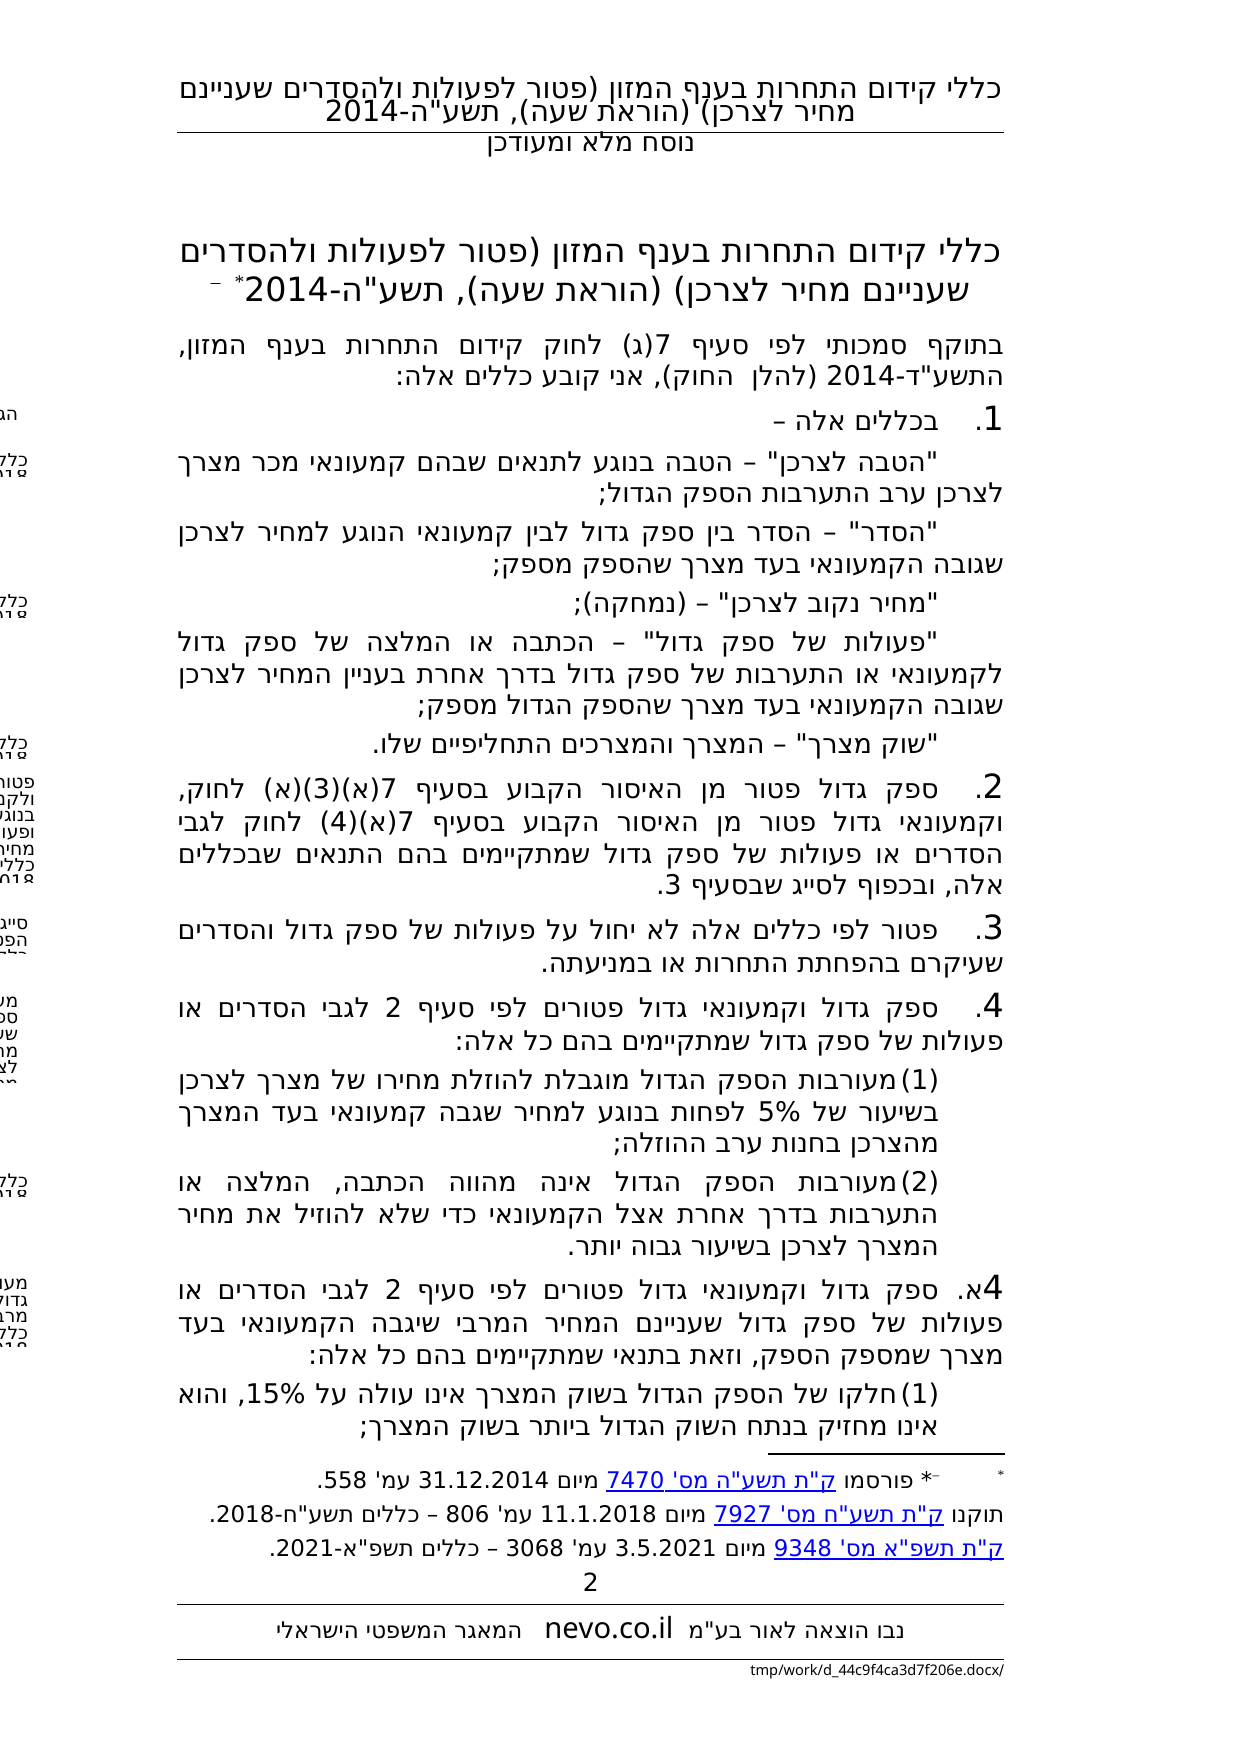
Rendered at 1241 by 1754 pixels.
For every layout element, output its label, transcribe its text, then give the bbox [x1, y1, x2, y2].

text 1. בכללים אלה – [177, 400, 1004, 438]
text "הטבה לצרכן" – הטבה בנוגע לתנאים שבהם קמעונאי מכר מצרך לצרכן ערב התערבות הספק הגדול; [177, 446, 1004, 509]
text "שוק מצרך" – המצרך והמצרכים התחליפיים שלו. [177, 728, 1004, 760]
text 4. ספק גדול וקמעונאי גדול פטורים לפי סעיף 2 לגבי הסדרים או פעולות של ספק גדול שמתקיימים בהם כל אלה: [177, 987, 1004, 1057]
text כללי קידום התחרות בענף המזון (פטור לפעולות ולהסדרים שעניינם מחיר לצרכן) (הוראת שעה), תשע"ה-2014* [177, 231, 1004, 309]
text (1) מעורבות הספק הגדול מוגבלת להוזלת מחירו של מצרך לצרכן בשיעור של 5% לפחות בנוגע למחיר שגבה קמעונאי בעד המצרך מהצרכן בחנות ערב ההוזלה; [177, 1064, 939, 1159]
text 4א. ספק גדול וקמעונאי גדול פטורים לפי סעיף 2 לגבי הסדרים או פעולות של ספק גדול שעניינם המחיר המרבי שיגבה הקמעונאי בעד מצרך שמספק הספק, וזאת בתנאי שמתקיימים בהם כל אלה: [177, 1269, 1004, 1371]
text 2. ספק גדול פטור מן האיסור הקבוע בסעיף 7(א)(3)(א) לחוק, וקמעונאי גדול פטור מן האיסור הקבוע בסעיף 7(א)(4) לחוק לגבי הסדרים או פעולות של ספק גדול שמתקיימים בהם התנאים שבכללים אלה, ובכפוף לסייג שבסעיף 3. [177, 768, 1004, 901]
text "פעולות של ספק גדול" – הכתבה או המלצה של ספק גדול לקמעונאי או התערבות של ספק גדול בדרך אחרת בעניין המחיר לצרכן שגובה הקמעונאי בעד מצרך שהספק הגדול מספק; [177, 626, 1004, 721]
text 3. פטור לפי כללים אלה לא יחול על פעולות של ספק גדול והסדרים שעיקרם בהפחתת התחרות או במניעתה. [177, 909, 1004, 979]
text "מחיר נקוב לצרכן" – (נמחקה); [177, 587, 1004, 619]
text (1) חלקו של הספק הגדול בשוק המצרך אינו עולה על 15%, והוא אינו מחזיק בנתח השוק הגדול ביותר בשוק המצרך; [177, 1378, 939, 1441]
text (2) מעורבות הספק הגדול אינה מהווה הכתבה, המלצה או התערבות בדרך אחרת אצל הקמעונאי כדי שלא להוזיל את מחיר המצרך לצרכן בשיעור גבוה יותר. [177, 1167, 939, 1261]
text "הסדר" – הסדר בין ספק גדול לבין קמעונאי הנוגע למחיר לצרכן שגובה הקמעונאי בעד מצרך שהספק מספק; [177, 517, 1004, 580]
text בתוקף סמכותי לפי סעיף 7(ג) לחוק קידום התחרות בענף המזון, התשע"ד-2014 (להלן – החוק), אני קובע כללים אלה: [177, 329, 1004, 392]
